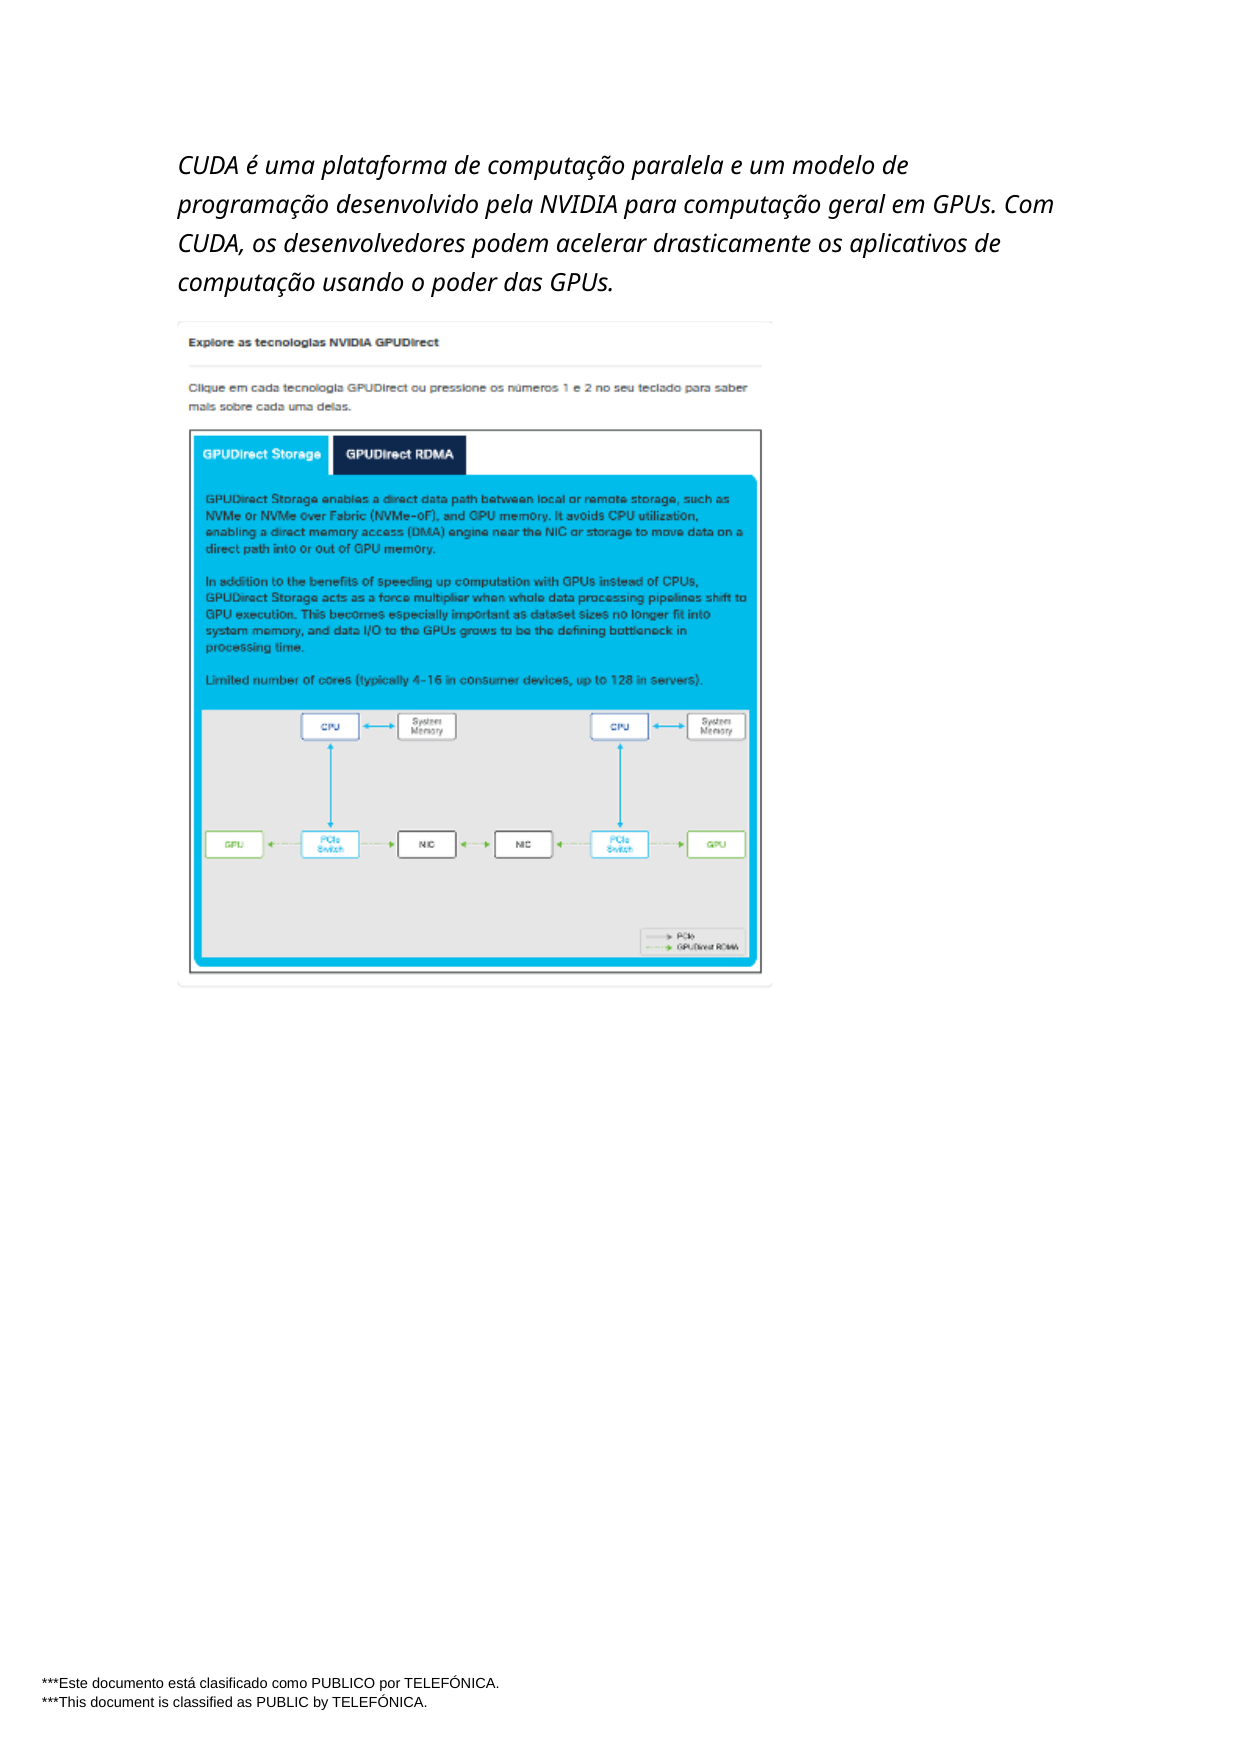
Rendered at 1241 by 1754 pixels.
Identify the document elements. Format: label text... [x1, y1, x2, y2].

picture [177, 321, 773, 989]
text CUDA é uma plataforma de computação paralela e um modelo de programação desenvolvido pela NVIDIA para computação geral em GPUs. Com CUDA, os desenvolvedores podem acelerar drasticamente os aplicativos de computação usando o poder das GPUs. [177, 148, 1063, 299]
